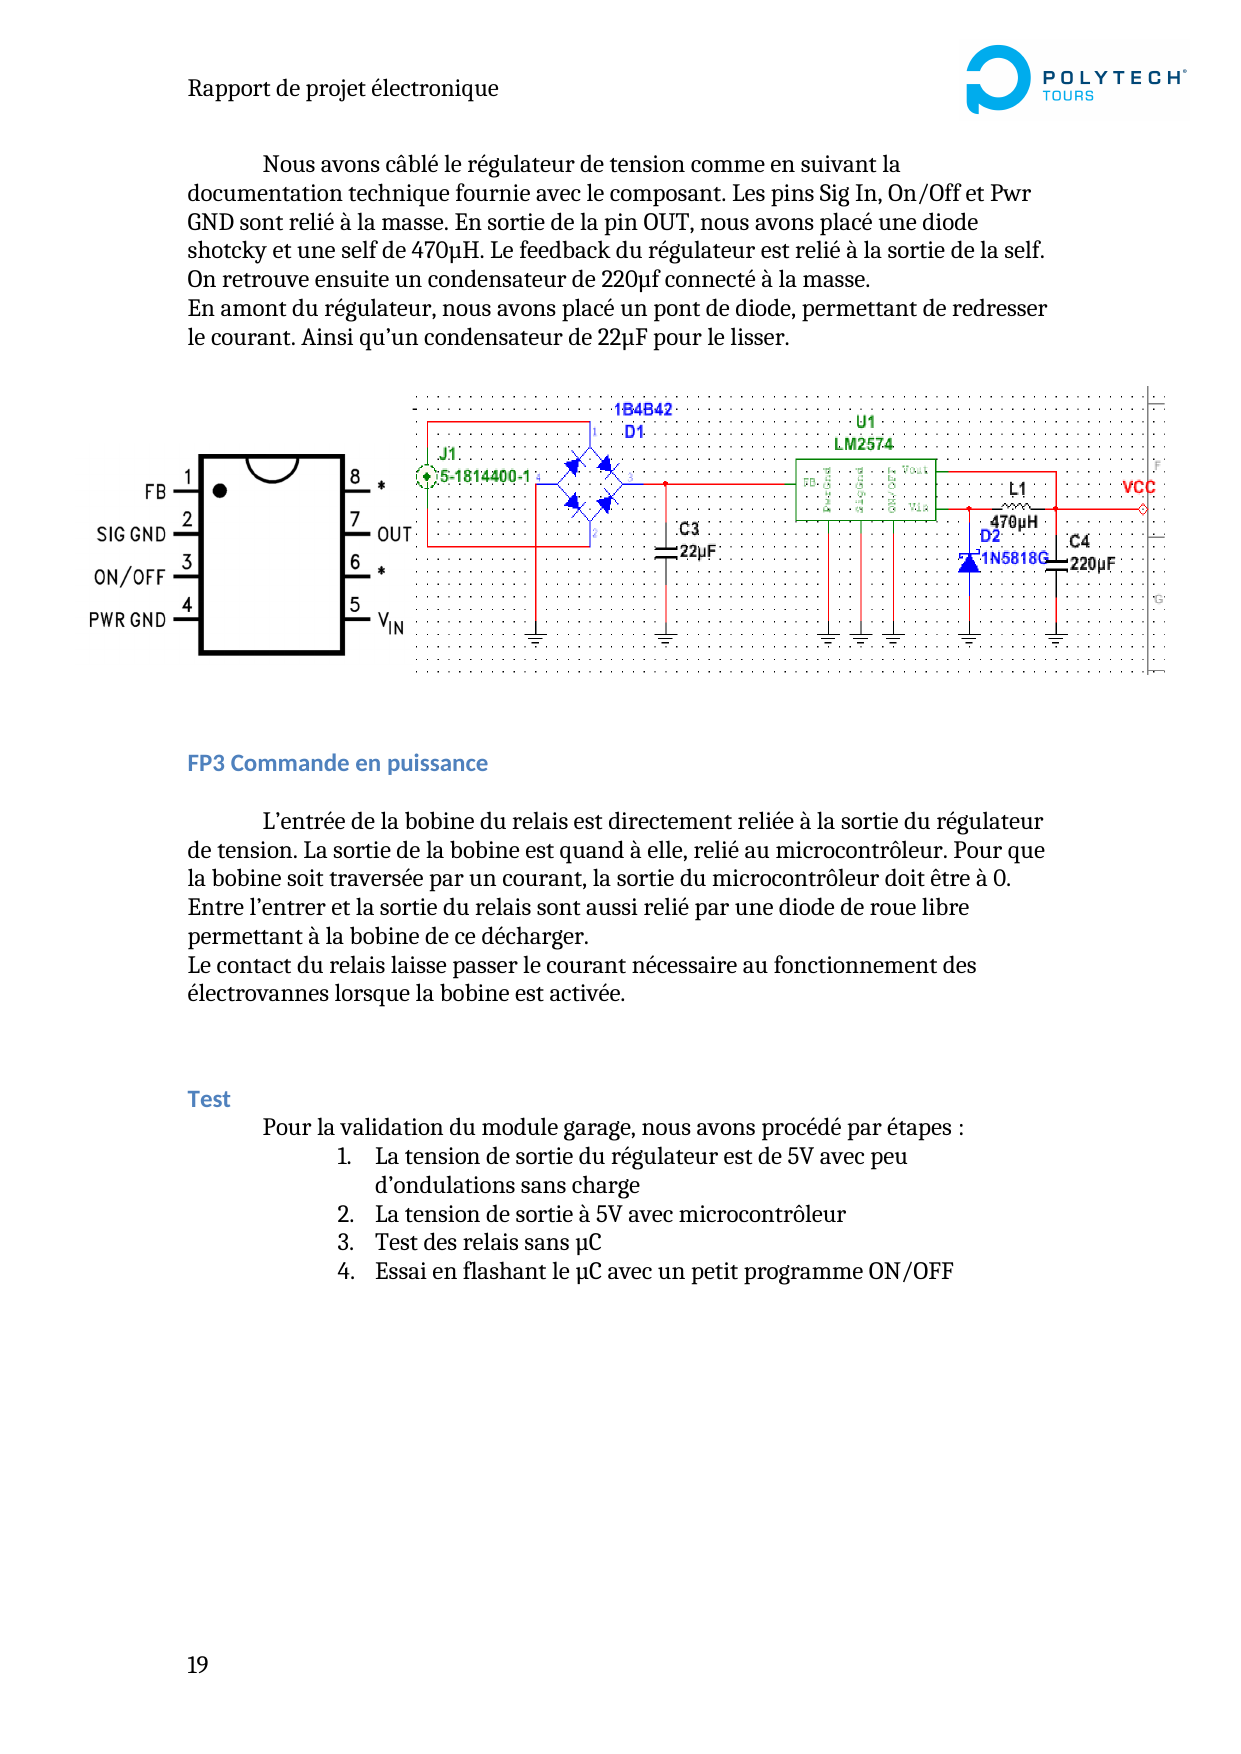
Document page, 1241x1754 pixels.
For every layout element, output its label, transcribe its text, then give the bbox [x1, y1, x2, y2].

picture [75, 386, 1165, 675]
text Entre l’entrer et la sortie du relais sont aussi relié par une diode de roue libre permettant à la bobine de ce décharger. [187, 893, 1053, 951]
text Nous avons câblé le régulateur de tension comme en suivant la documentation technique fournie avec le composant. Les pins Sig In, On/Off et Pwr GND sont relié à la masse. En sortie de la pin OUT, nous avons placé une diode shotcky et une self de 470µH. Le feedback du régulateur est relié à la sortie de la self. On retrouve ensuite un condensateur de 220µf connecté à la masse. [187, 150, 1053, 294]
subtitle FP3 Commande en puissance [187, 748, 1053, 778]
list Essai en flashant le µC avec un petit programme ON/OFF [337, 1257, 1053, 1286]
subtitle Test [187, 1083, 1053, 1113]
list La tension de sortie à 5V avec microcontrôleur [337, 1199, 1053, 1228]
text Le contact du relais laisse passer le courant nécessaire au fonctionnement des électrovannes lorsque la bobine est activée. [187, 951, 1053, 1008]
picture [958, 39, 1190, 121]
list La tension de sortie du régulateur est de 5V avec peu d’ondulations sans charge [337, 1142, 1053, 1199]
list Test des relais sans µC [337, 1228, 1053, 1257]
text L’entrée de la bobine du relais est directement reliée à la sortie du régulateur de tension. La sortie de la bobine est quand à elle, relié au microcontrôleur. Pour que la bobine soit traversée par un courant, la sortie du microcontrôleur doit être à 0. [187, 807, 1053, 893]
text Pour la validation du module garage, nous avons procédé par étapes : [187, 1113, 1053, 1142]
text En amont du régulateur, nous avons placé un pont de diode, permettant de redresser le courant. Ainsi qu’un condensateur de 22µF pour le lisser. [187, 294, 1053, 351]
